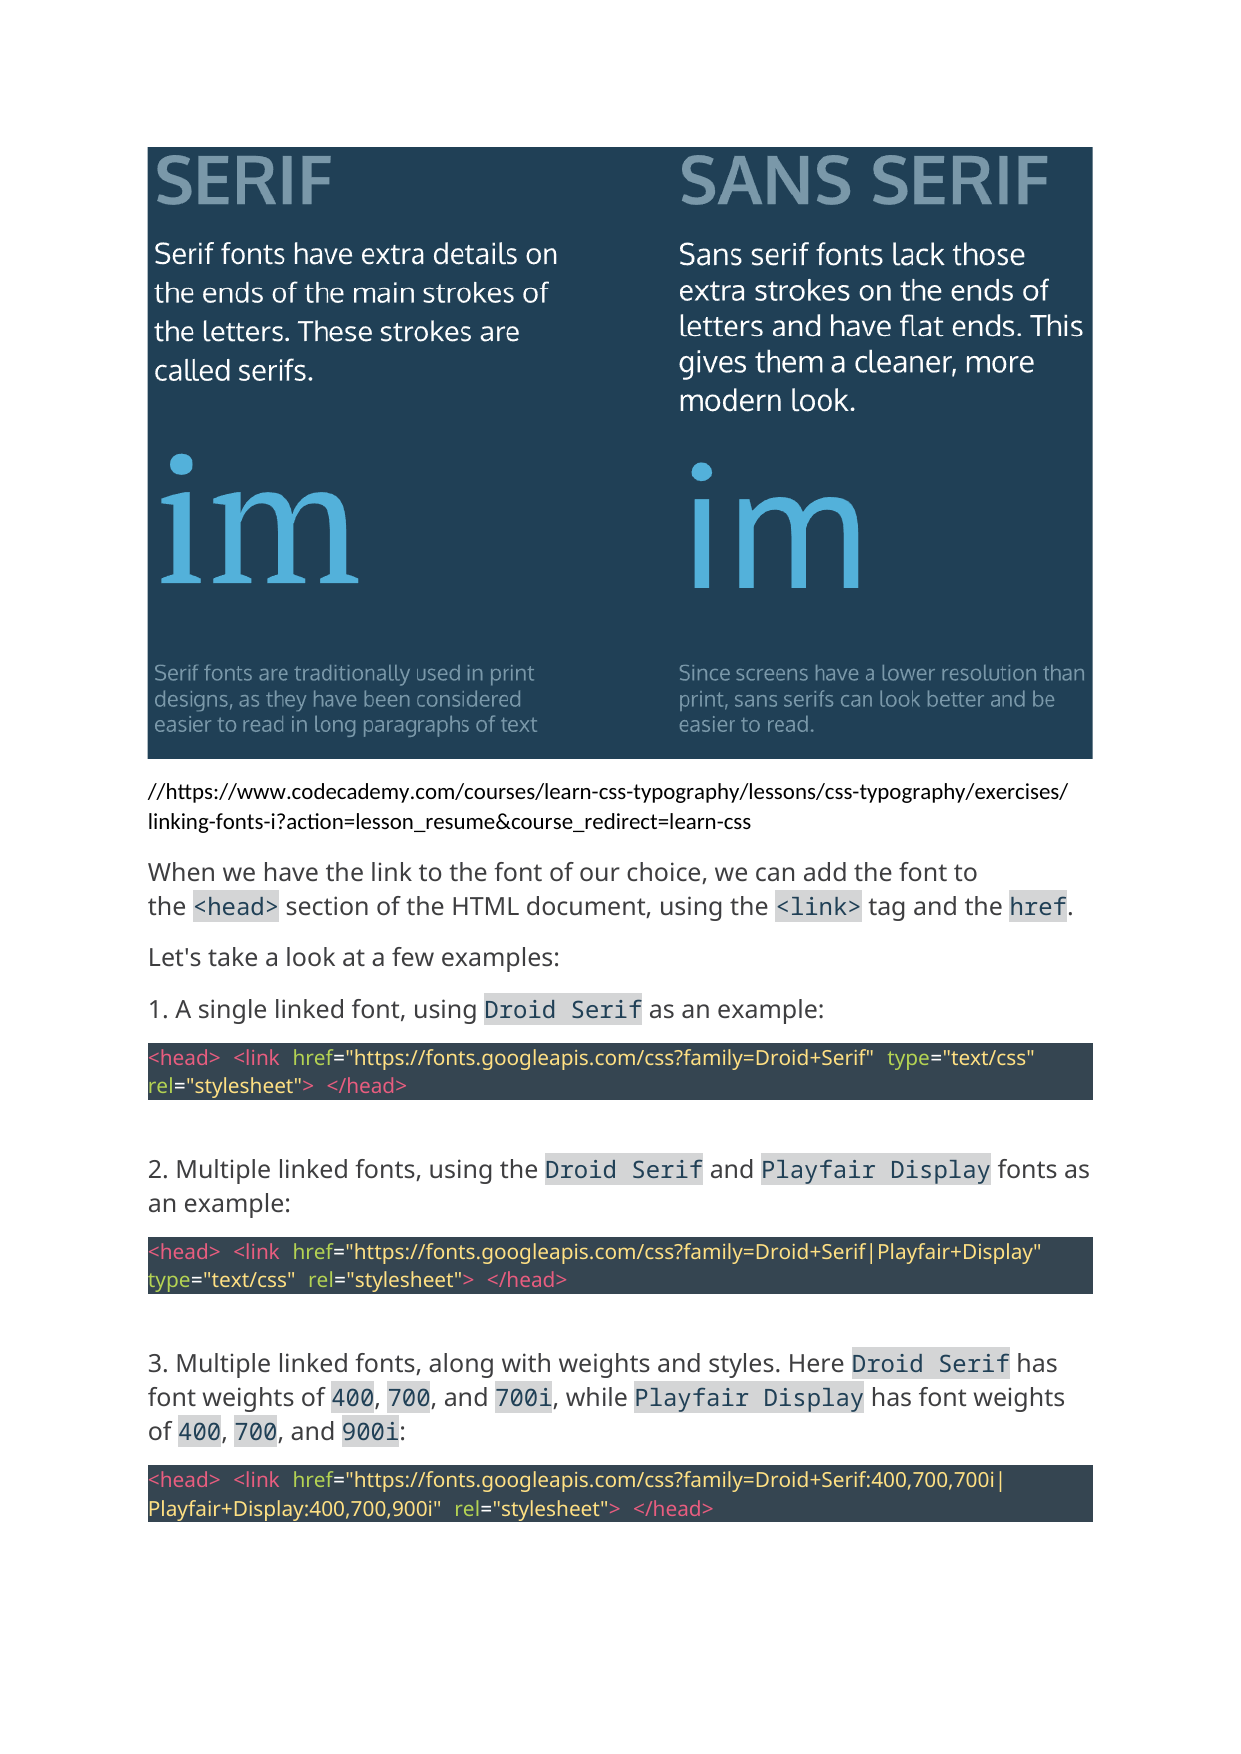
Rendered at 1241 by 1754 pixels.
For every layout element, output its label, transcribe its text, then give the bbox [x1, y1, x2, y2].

text <head> <link href="https://fonts.googleapis.com/css?family=Droid+Serif|Playfair+Display" type="text/css" rel="stylesheet"> </head> [148, 1237, 1093, 1294]
picture [147, 147, 1093, 759]
text 2. Multiple linked fonts, using the Droid Serif and Playfair Display fonts as an example: [148, 1151, 1093, 1219]
text //https://www.codecademy.com/courses/learn-css-typography/lessons/css-typography/exercises/linking-fonts-i?action=lesson_resume&course_redirect=learn-css [148, 777, 1093, 835]
text <head> <link href="https://fonts.googleapis.com/css?family=Droid+Serif" type="text/css" rel="stylesheet"> </head> [148, 1043, 1093, 1100]
text <head> <link href="https://fonts.googleapis.com/css?family=Droid+Serif:400,700,700i|Playfair+Display:400,700,900i" rel="stylesheet"> </head> [148, 1465, 1093, 1522]
text When we have the link to the font of our choice, we can add the font to the <head> section of the HTML document, using the <link> tag and the href. [148, 854, 1093, 922]
text 3. Multiple linked fonts, along with weights and styles. Here Droid Serif has font weights of 400, 700, and 700i, while Playfair Display has font weights of 400, 700, and 900i: [148, 1346, 1093, 1448]
text Let's take a look at a few examples: [148, 940, 1093, 974]
text 1. A single linked font, using Droid Serif as an example: [148, 991, 1093, 1026]
